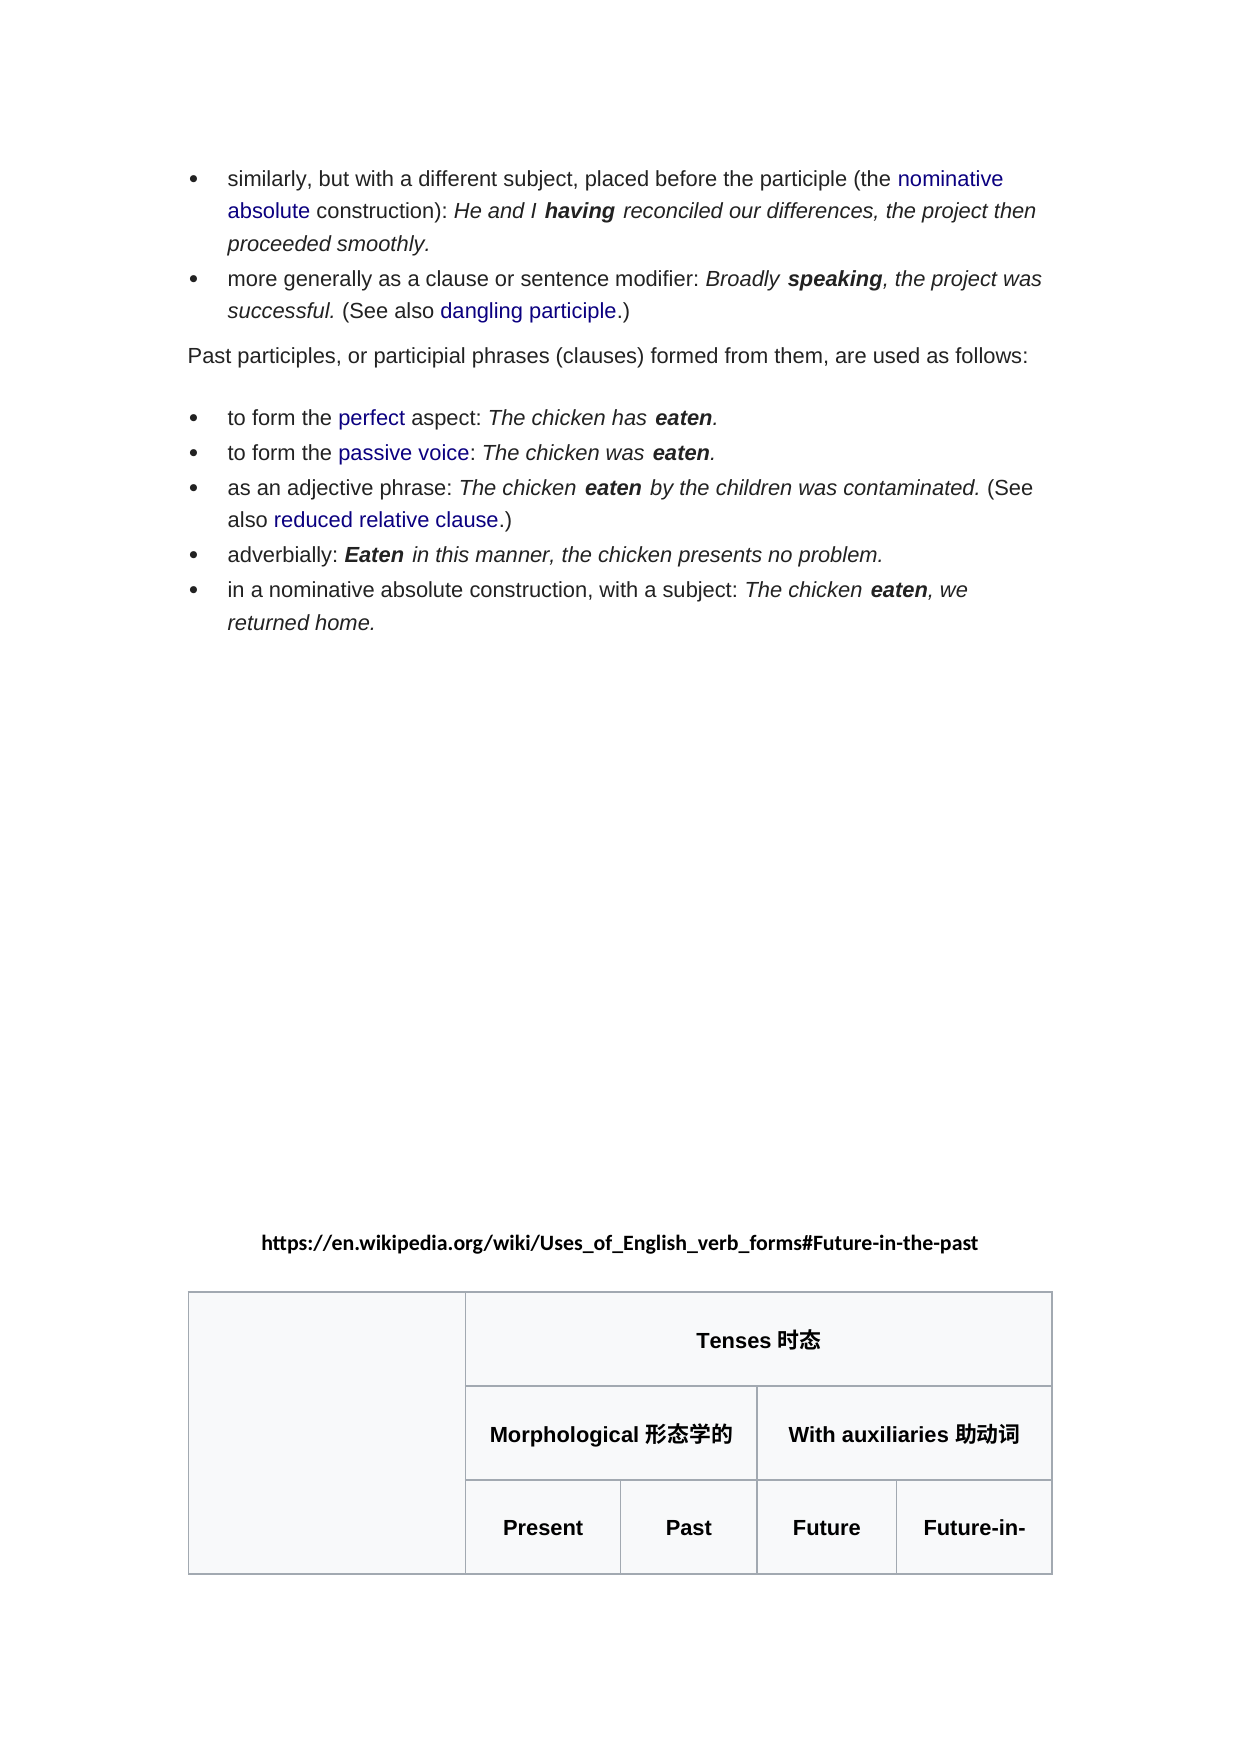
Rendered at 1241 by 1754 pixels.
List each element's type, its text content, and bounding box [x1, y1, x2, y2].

list to form the perfect aspect: The chicken has eaten. [190, 401, 1053, 434]
table_header Tenses 时态 [466, 1293, 1051, 1385]
table_cell Future-in-the-past [897, 1481, 1051, 1573]
table_cell Morphological 形态学的 [466, 1387, 756, 1479]
list as an adjective phrase: The chicken eaten by the children was contaminated. (See also reduced relative clause.) [190, 471, 1053, 536]
table_cell Future [758, 1481, 896, 1573]
list to form the passive voice: The chicken was eaten. [190, 436, 1053, 469]
list in a nominative absolute construction, with a subject: The chicken eaten, we returned home. [190, 574, 1053, 639]
text Past participles, or participial phrases (clauses) formed from them, are used as follows: [187, 339, 1053, 372]
list more generally as a clause or sentence modifier: Broadly speaking, the project was successful. (See also dangling participle.) [190, 262, 1053, 327]
table_cell Past [621, 1481, 756, 1573]
list adverbially: Eaten in this manner, the chicken presents no problem. [190, 539, 1053, 571]
table_cell With auxiliaries 助动词 [758, 1387, 1051, 1479]
text https://en.wikipedia.org/wiki/Uses_of_English_verb_forms#Future-in-the-past [187, 1226, 1053, 1259]
table_cell Present [466, 1481, 620, 1573]
table_header [189, 1293, 465, 1573]
list similarly, but with a different subject, placed before the participle (the nominative absolute construction): He and I having reconciled our differences, the project then proceeded smoothly. [190, 162, 1053, 259]
